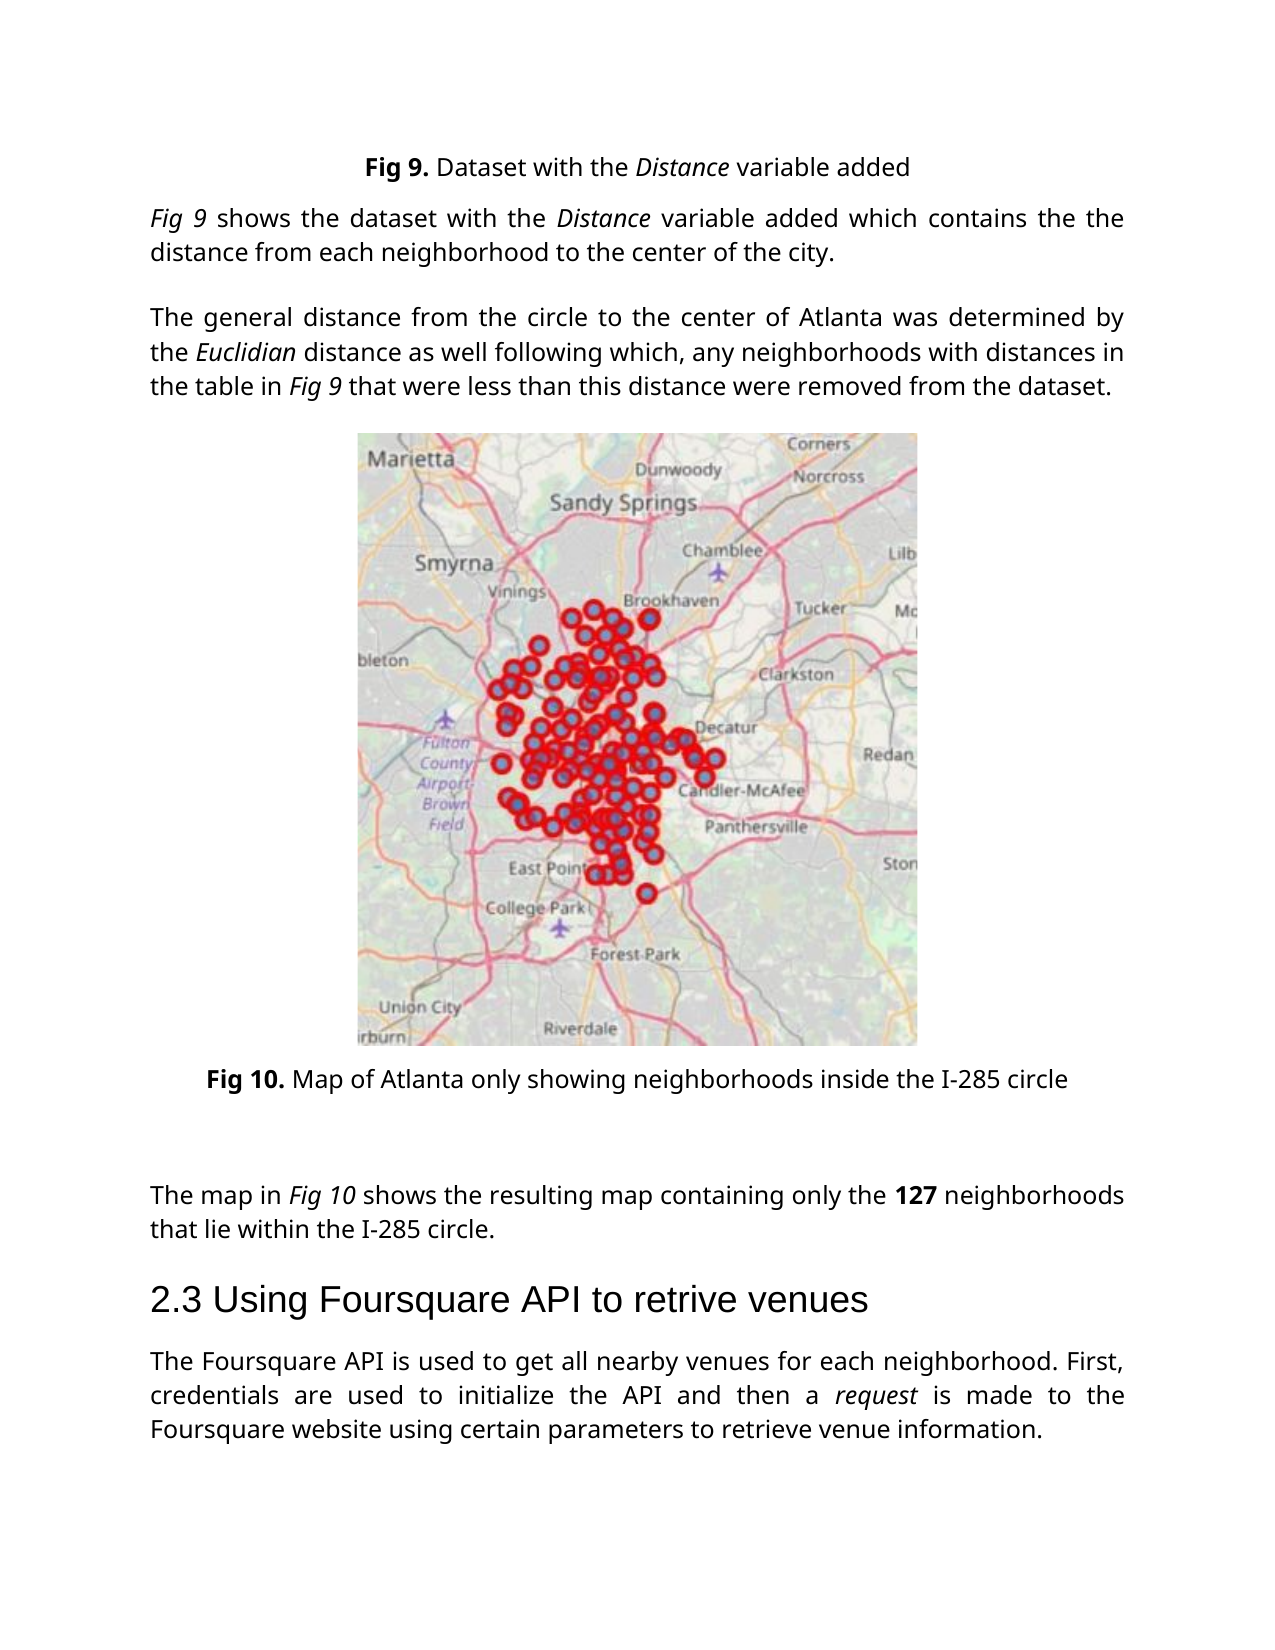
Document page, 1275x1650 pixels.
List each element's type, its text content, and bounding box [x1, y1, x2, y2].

text The map in Fig 10 shows the resulting map containing only the 127 neighborhoods that lie within the I-285 circle. [150, 1178, 1125, 1246]
text Fig 9. Dataset with the Distance variable added [150, 150, 1125, 184]
text The general distance from the circle to the center of Atlanta was determined by the Euclidian distance as well following which, any neighborhoods with distances in the table in Fig 9 that were less than this distance were removed from the dataset. [150, 300, 1125, 402]
text Fig 9 shows the dataset with the Distance variable added which contains the the distance from each neighborhood to the center of the city. [150, 201, 1125, 269]
text Fig 10. Map of Atlanta only showing neighborhoods inside the I-285 circle [150, 1062, 1125, 1096]
picture [357, 433, 918, 1046]
text 2.3 Using Foursquare API to retrive venues [150, 1277, 1125, 1320]
text The Foursquare API is used to get all nearby venues for each neighborhood. First, credentials are used to initialize the API and then a request is made to the Foursquare website using certain parameters to retrieve venue information. [150, 1344, 1125, 1446]
